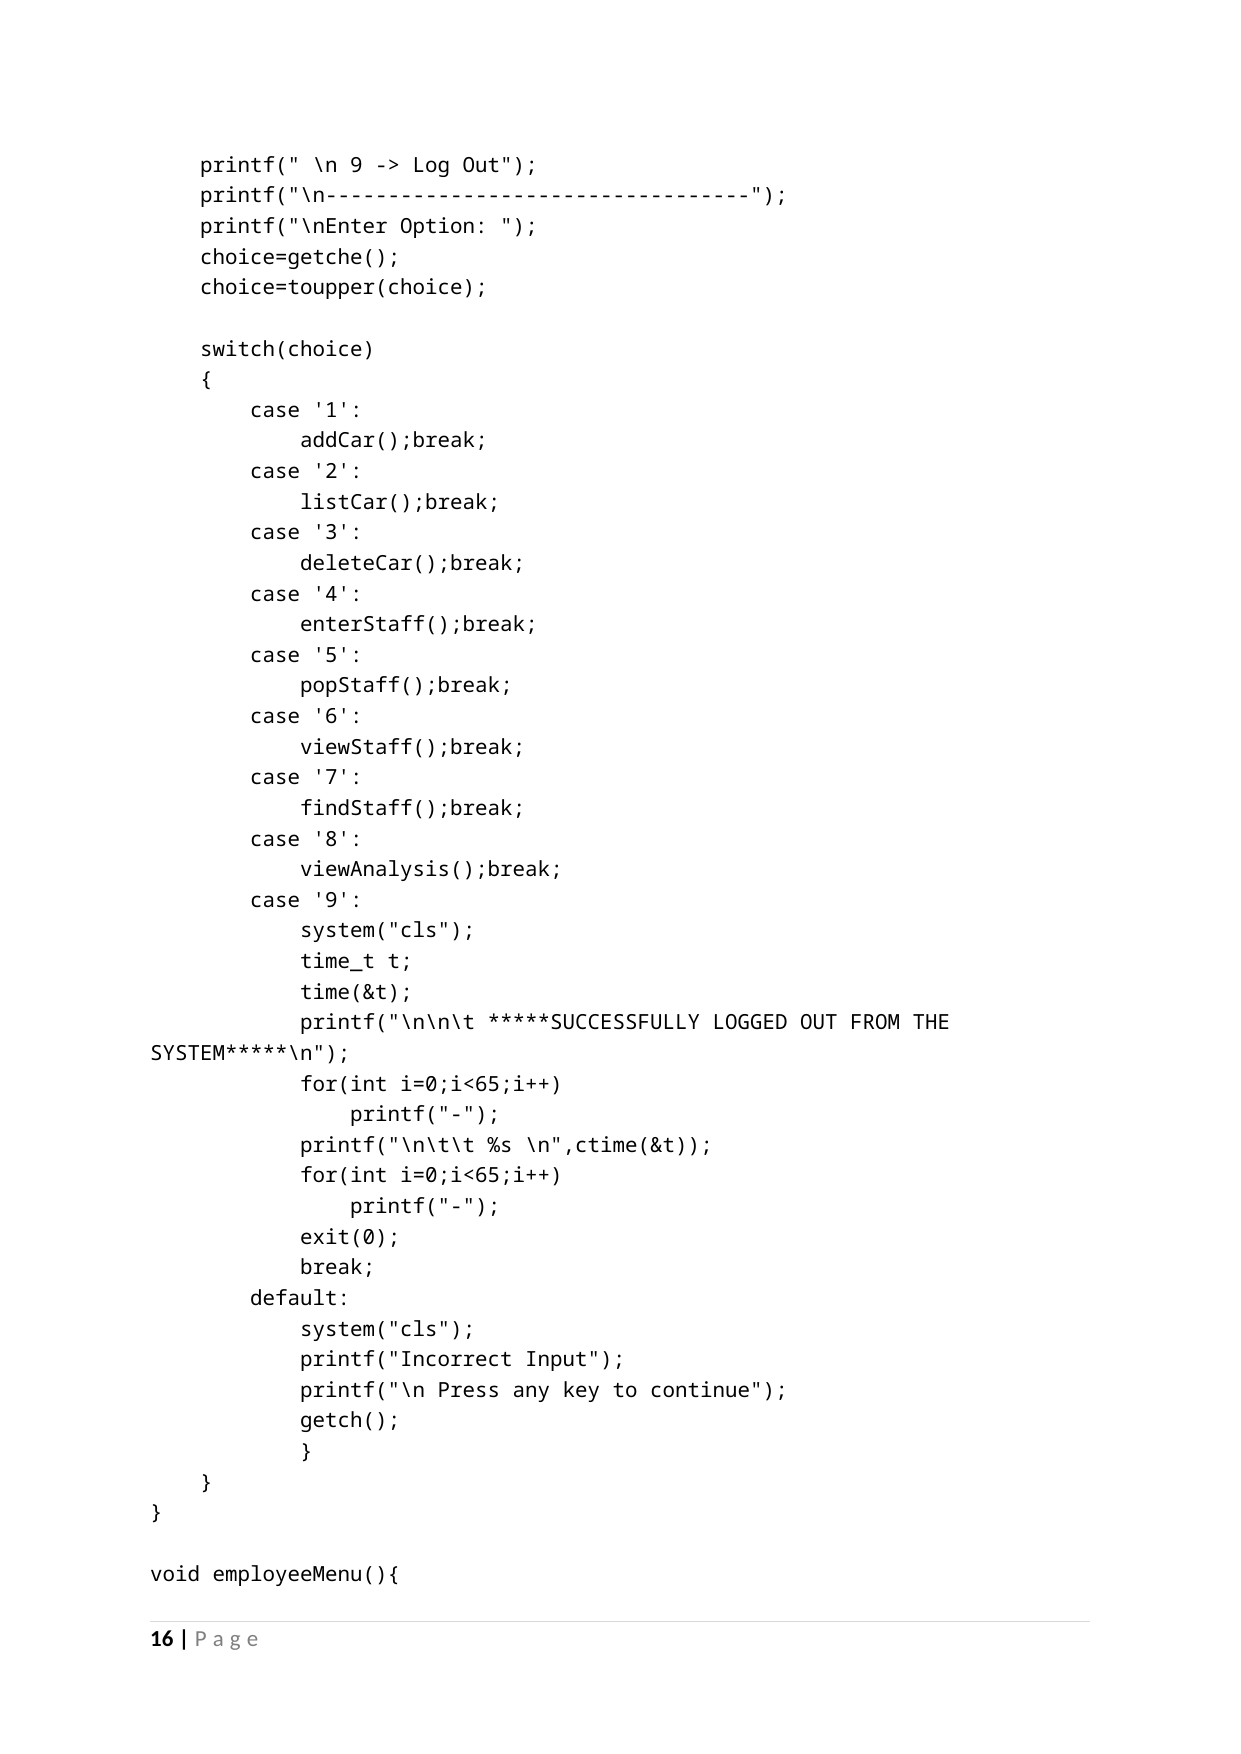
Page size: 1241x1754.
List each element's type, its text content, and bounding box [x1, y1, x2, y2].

text } [150, 1436, 1090, 1465]
text void employeeMenu(){ [150, 1559, 1090, 1587]
text viewAnalysis();break; [150, 854, 1090, 883]
text findStaff();break; [150, 793, 1090, 822]
text listCar();break; [150, 487, 1090, 515]
text exit(0); [150, 1222, 1090, 1250]
text time(&t); [150, 977, 1090, 1005]
text enterStaff();break; [150, 609, 1090, 638]
text printf("Incorrect Input"); [150, 1344, 1090, 1373]
text case '5': [150, 640, 1090, 668]
text printf("\n\n\t *****SUCCESSFULLY LOGGED OUT FROM THE SYSTEM*****\n"); [150, 1007, 1090, 1067]
text case '3': [150, 517, 1090, 546]
text switch(choice) [150, 334, 1090, 362]
text } [150, 1467, 1090, 1495]
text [150, 181, 1090, 209]
text break; [150, 1252, 1090, 1281]
text time_t t; [150, 946, 1090, 975]
text choice=toupper(choice); [150, 272, 1090, 301]
text popStaff();break; [150, 671, 1090, 699]
text printf("\n\t\t %s \n",ctime(&t)); [150, 1130, 1090, 1158]
text choice=getche(); [150, 242, 1090, 270]
text viewStaff();break; [150, 732, 1090, 760]
text case '6': [150, 701, 1090, 730]
text case '7': [150, 762, 1090, 791]
text default: [150, 1283, 1090, 1312]
text printf("\nEnter Option: "); [150, 211, 1090, 240]
text { [150, 364, 1090, 393]
text case '9': [150, 885, 1090, 913]
text case '8': [150, 824, 1090, 852]
text printf("-"); [150, 1099, 1090, 1128]
text printf(" \n 9 -> Log Out"); [150, 150, 1090, 178]
text system("cls"); [150, 1314, 1090, 1342]
text } [150, 1497, 1090, 1526]
text deleteCar();break; [150, 548, 1090, 577]
text addCar();break; [150, 426, 1090, 454]
text case '2': [150, 456, 1090, 485]
text system("cls"); [150, 916, 1090, 944]
text case '4': [150, 579, 1090, 607]
text printf("-"); [150, 1191, 1090, 1220]
text case '1': [150, 395, 1090, 423]
text printf("\n Press any key to continue"); [150, 1375, 1090, 1403]
text getch(); [150, 1406, 1090, 1434]
text for(int i=0;i<65;i++) [150, 1069, 1090, 1097]
text for(int i=0;i<65;i++) [150, 1161, 1090, 1189]
